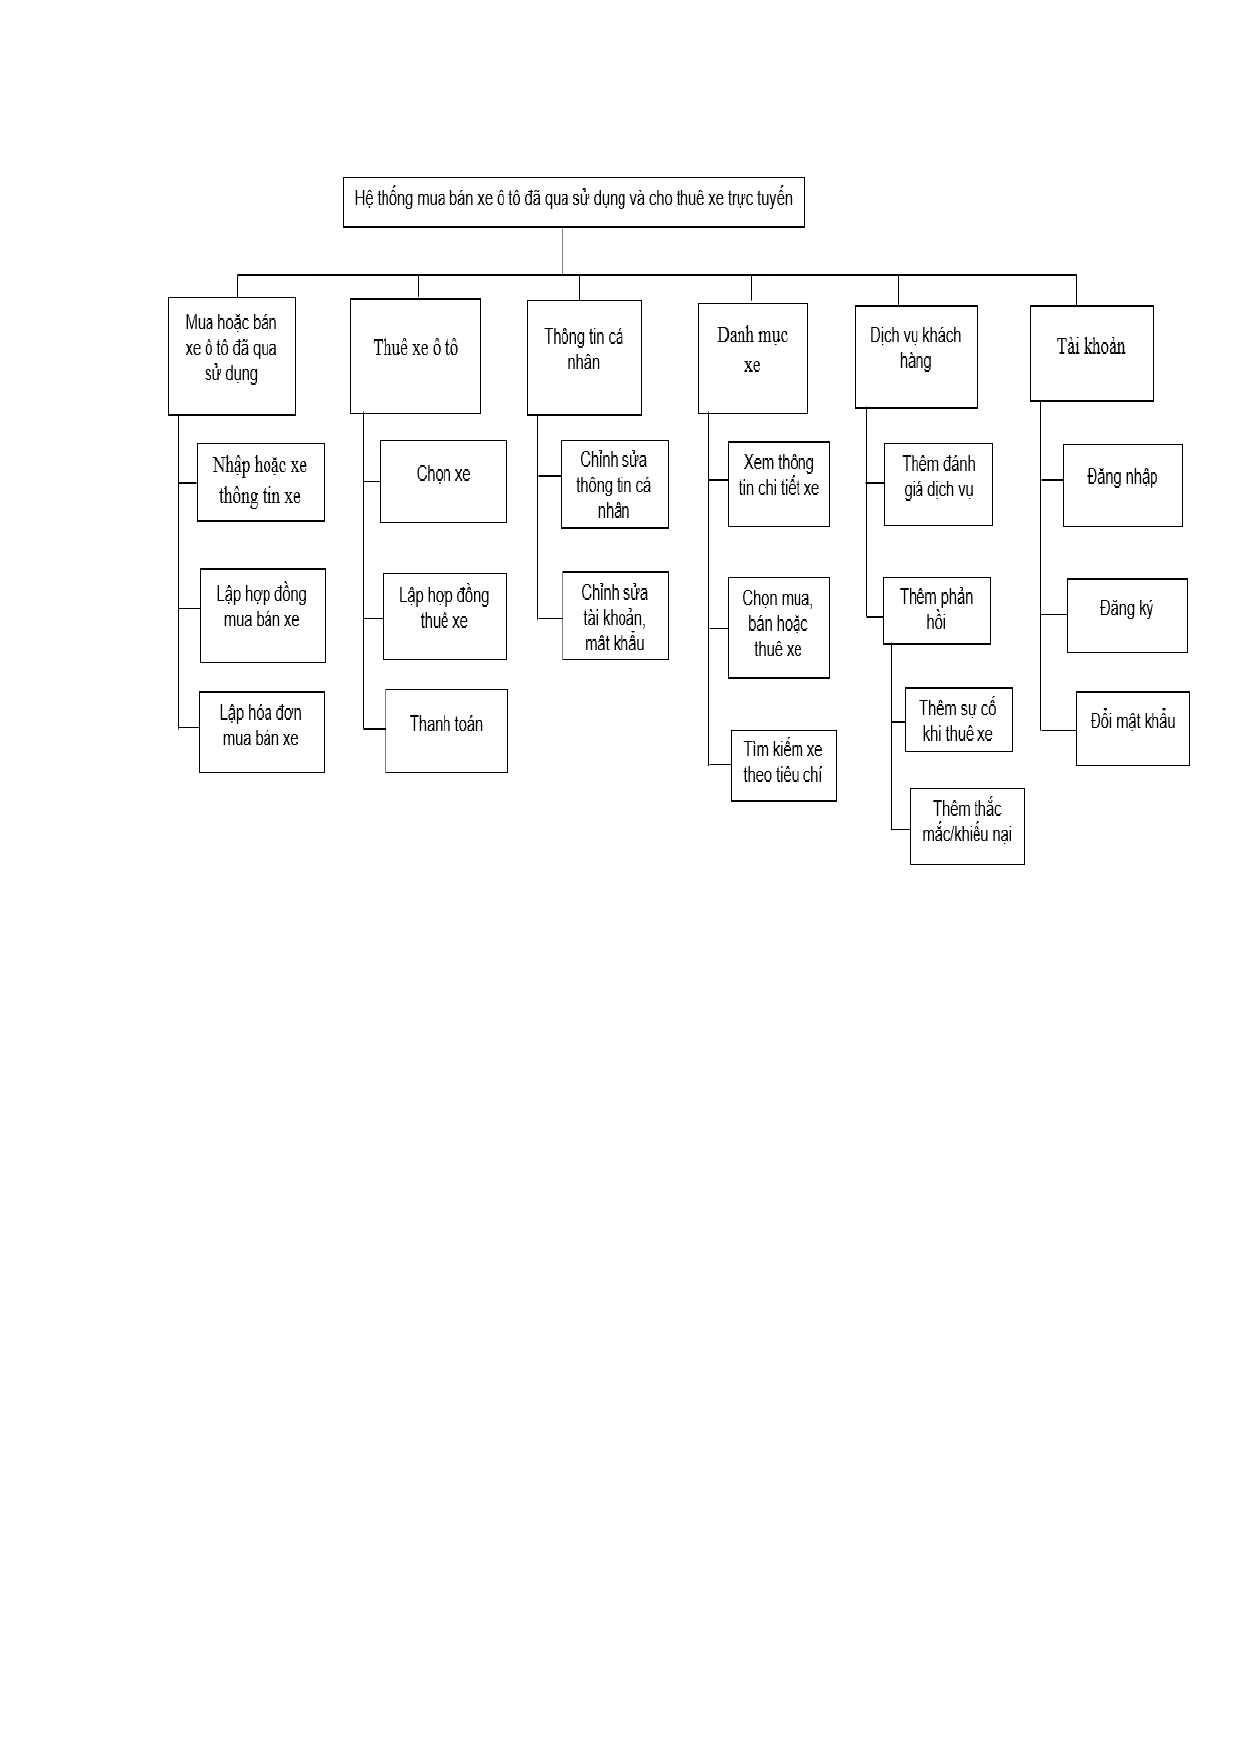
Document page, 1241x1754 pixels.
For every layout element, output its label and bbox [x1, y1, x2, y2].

picture [150, 150, 1211, 904]
